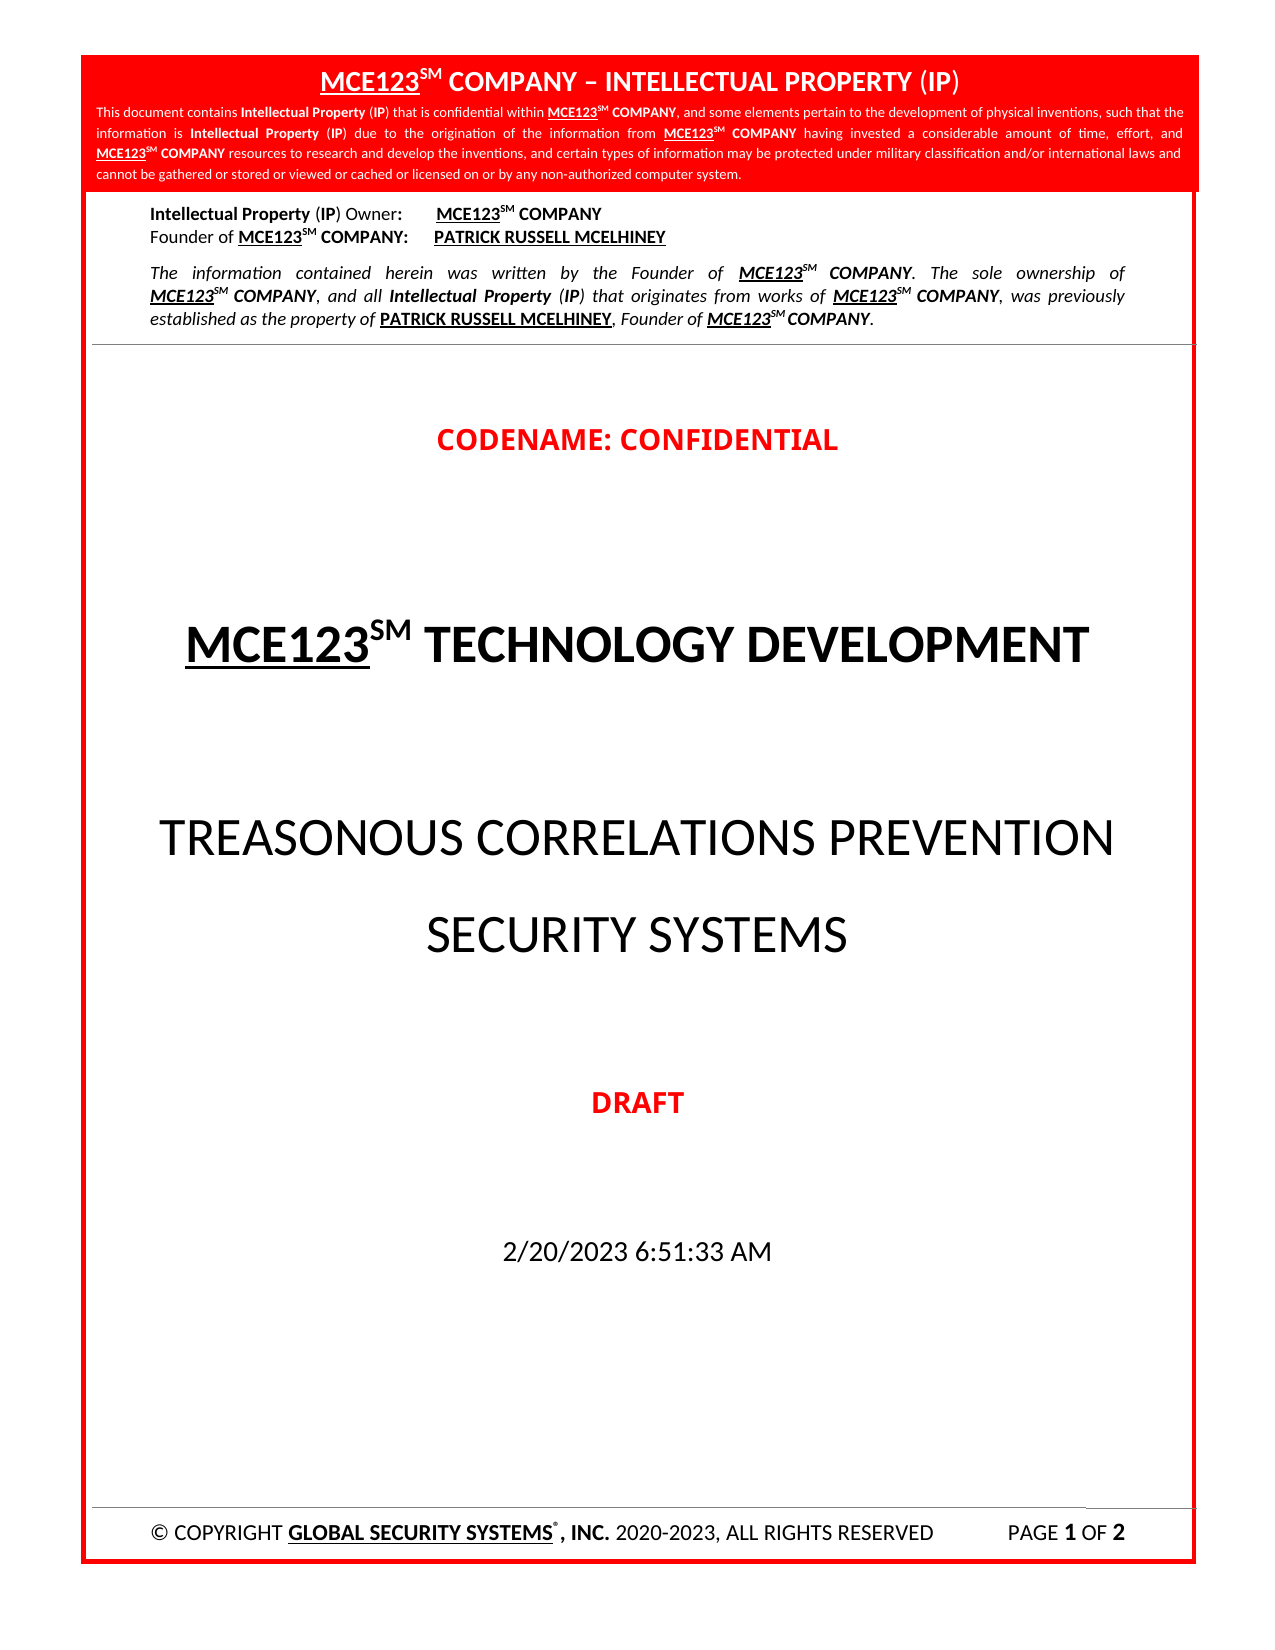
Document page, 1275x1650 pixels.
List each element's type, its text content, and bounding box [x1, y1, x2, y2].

text CODENAME: CONFIDENTIAL [150, 419, 1125, 459]
text MCE123SM TECHNOLOGY DEVELOPMENT [150, 609, 1125, 676]
text SECURITY SYSTEMS [150, 900, 1125, 966]
text TREASONOUS CORRELATIONS PREVENTION [150, 803, 1125, 869]
text DRAFT [150, 1082, 1125, 1122]
text 2/20/2023 6:51:33 AM [150, 1233, 1125, 1269]
